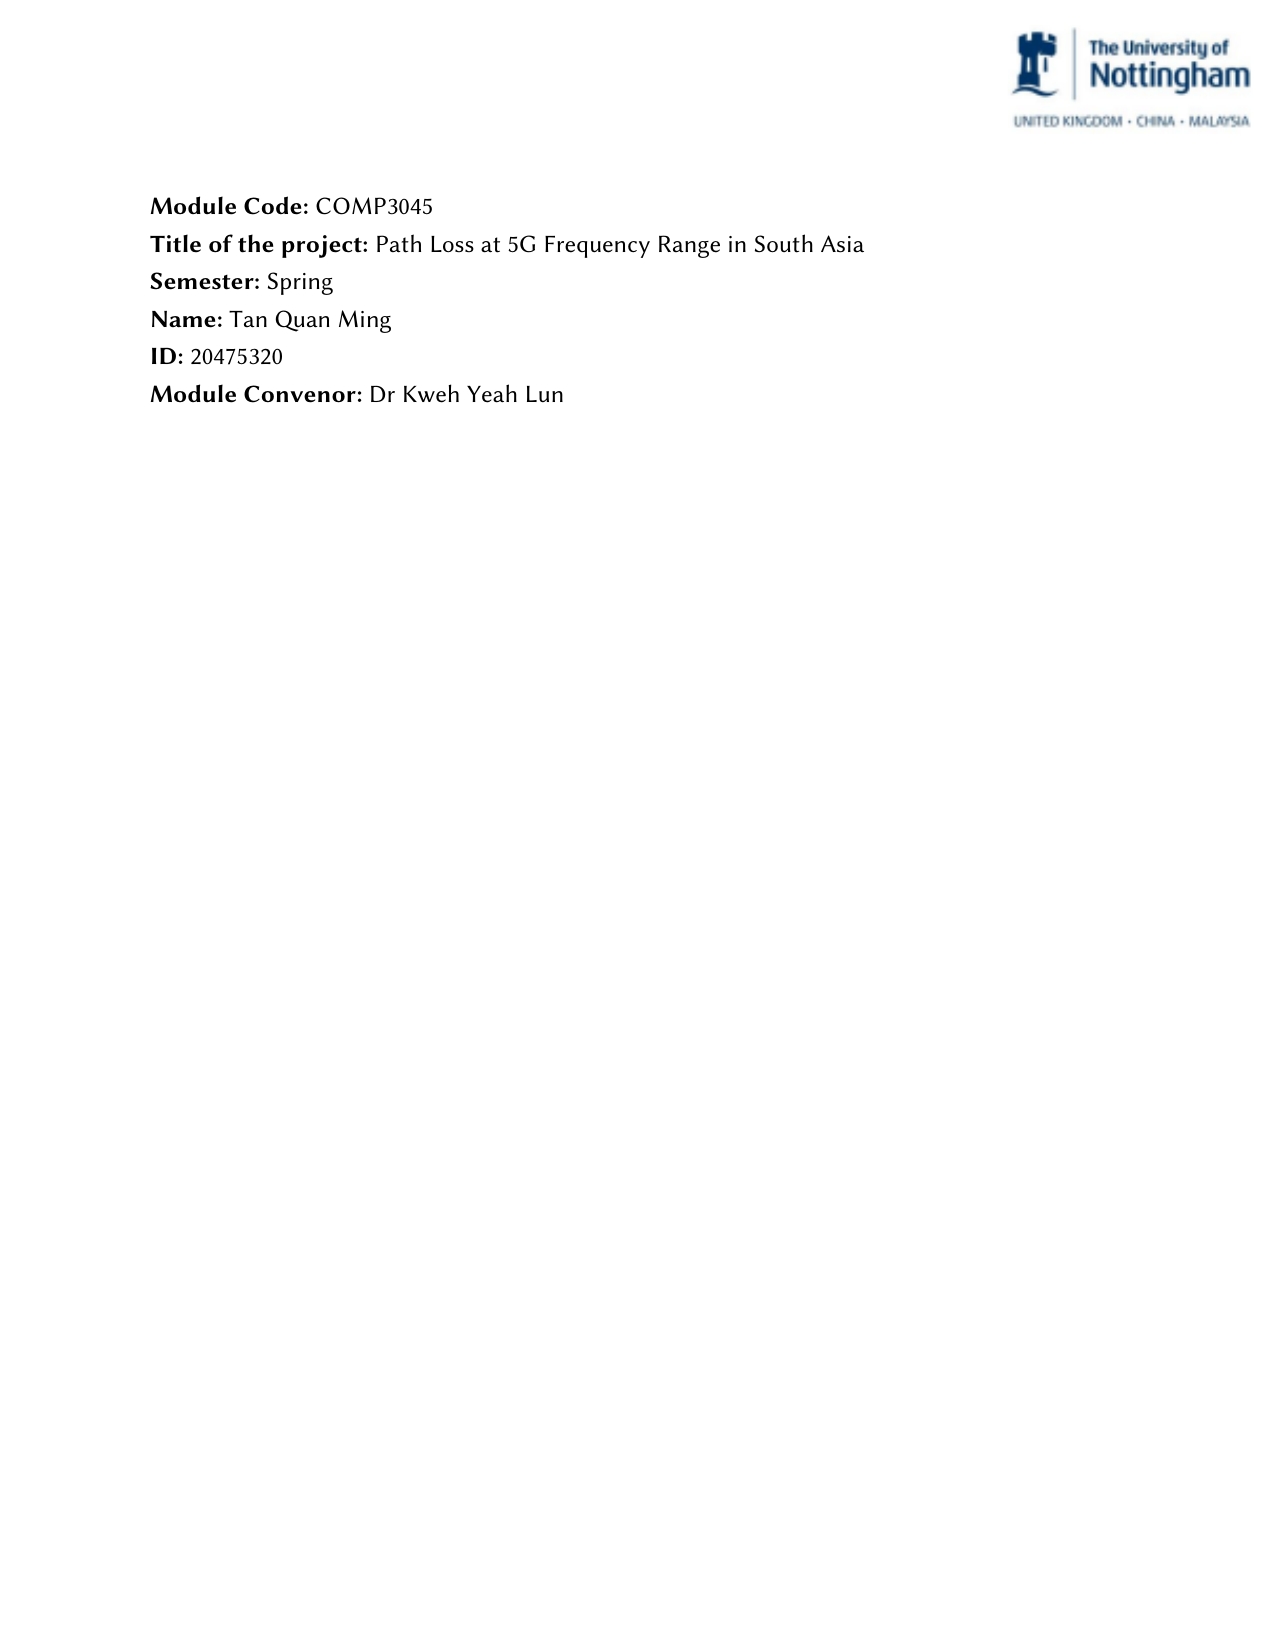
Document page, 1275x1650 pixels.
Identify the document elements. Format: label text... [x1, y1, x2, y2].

title Title of the project: Path Loss at 5G Frequency Range in South Asia [150, 221, 1062, 258]
title Module Code: COMP3045 [150, 183, 1062, 221]
title Semester: Spring [150, 258, 1062, 296]
picture [1007, 25, 1253, 134]
title ID: 20475320 [150, 333, 1062, 371]
title Name: Tan Quan Ming [150, 296, 1062, 333]
title Module Convenor: Dr Kweh Yeah Lun [150, 371, 1062, 408]
